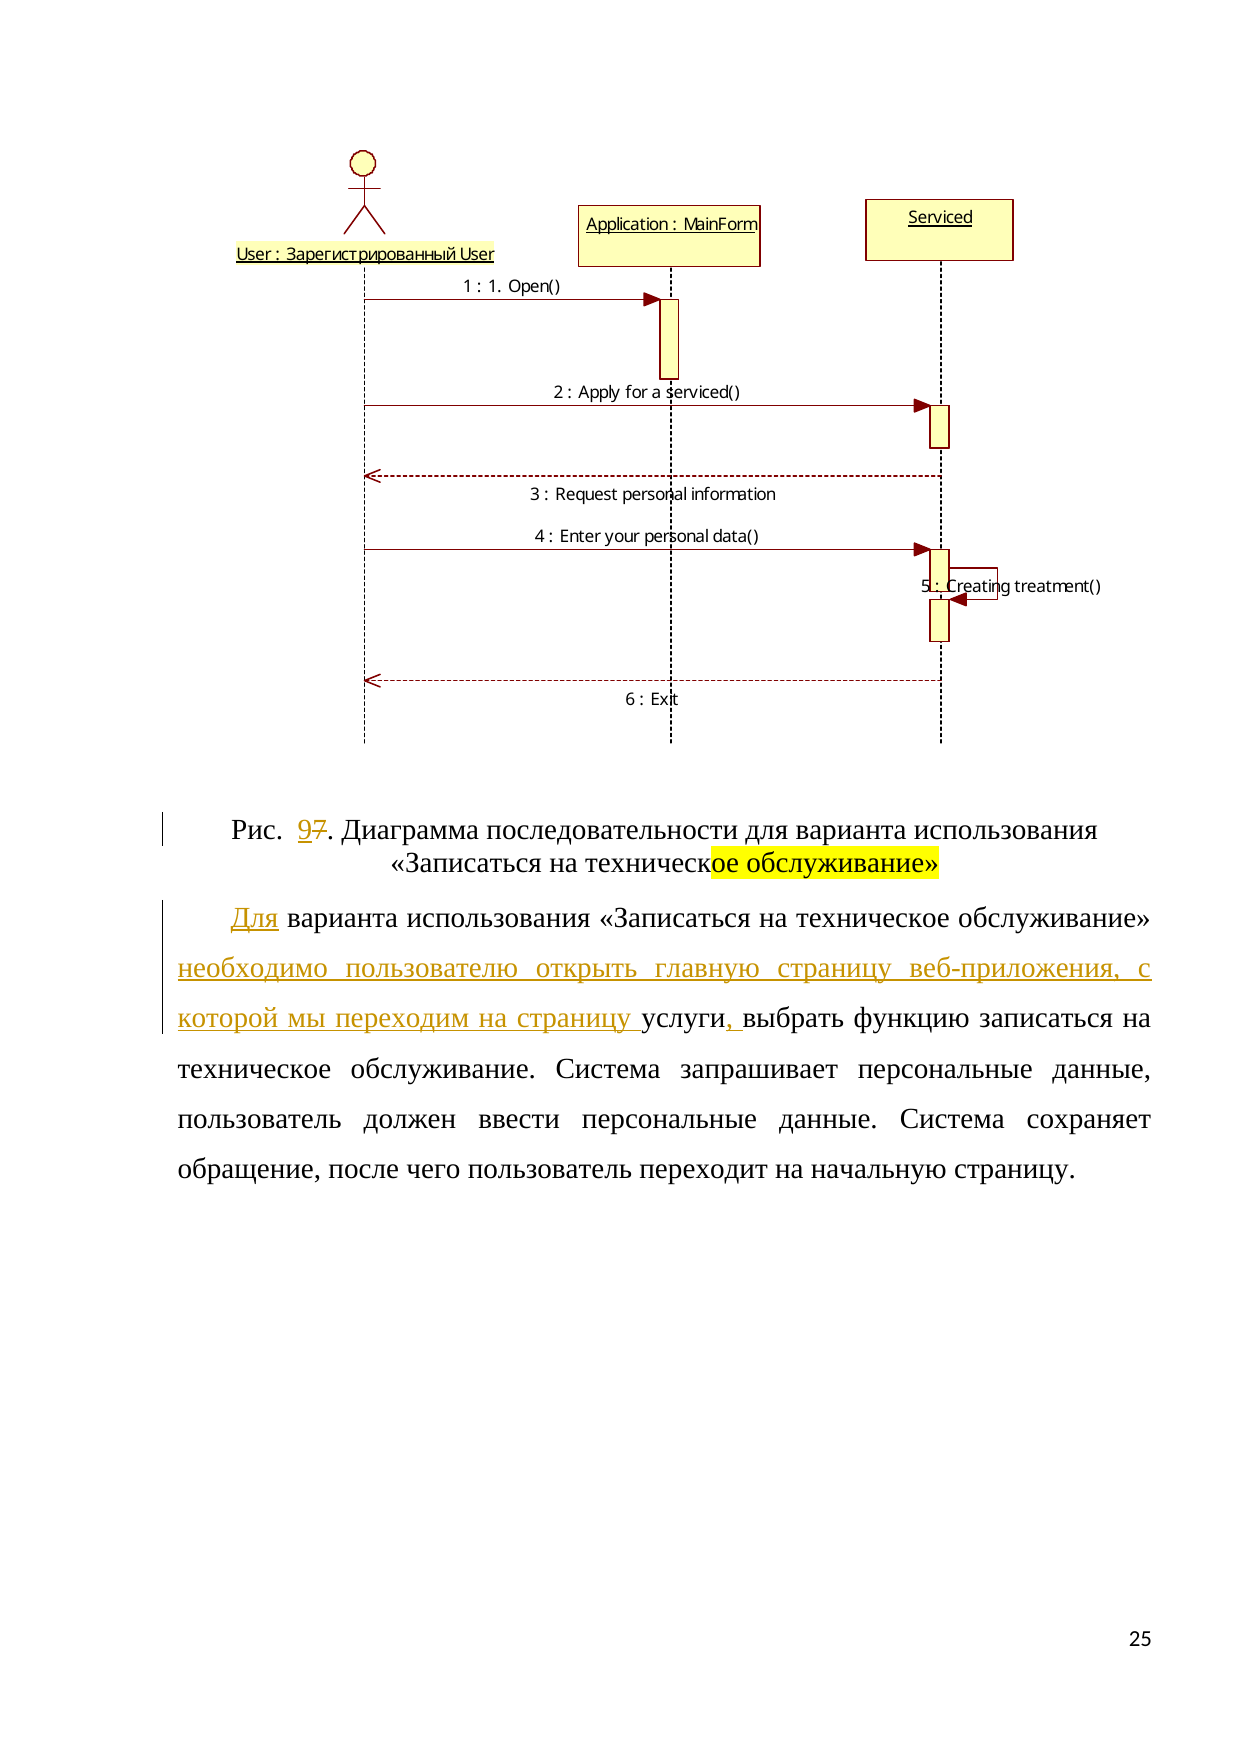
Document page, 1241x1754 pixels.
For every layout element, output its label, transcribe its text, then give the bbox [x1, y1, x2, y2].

text Рис. . Диаграмма последовательности для варианта использования «Записаться на техническое обслуживание» [177, 812, 1152, 879]
text варианта использования «Записаться на техническое обслуживание» услугивыбрать функцию записаться на техническое обслуживание. Система запрашивает персональные данные, пользователь должен ввести персональные данные. Система сохраняет обращение, после чего пользователь переходит на начальную страницу. [177, 980, 1152, 1185]
text варианта использования «Записаться на техническое обслуживание» услугивыбрать функцию записаться на техническое обслуживание. Система запрашивает персональные данные, пользователь должен ввести персональные данные. Система сохраняет обращение, после чего пользователь переходит на начальную страницу. [177, 900, 1152, 979]
